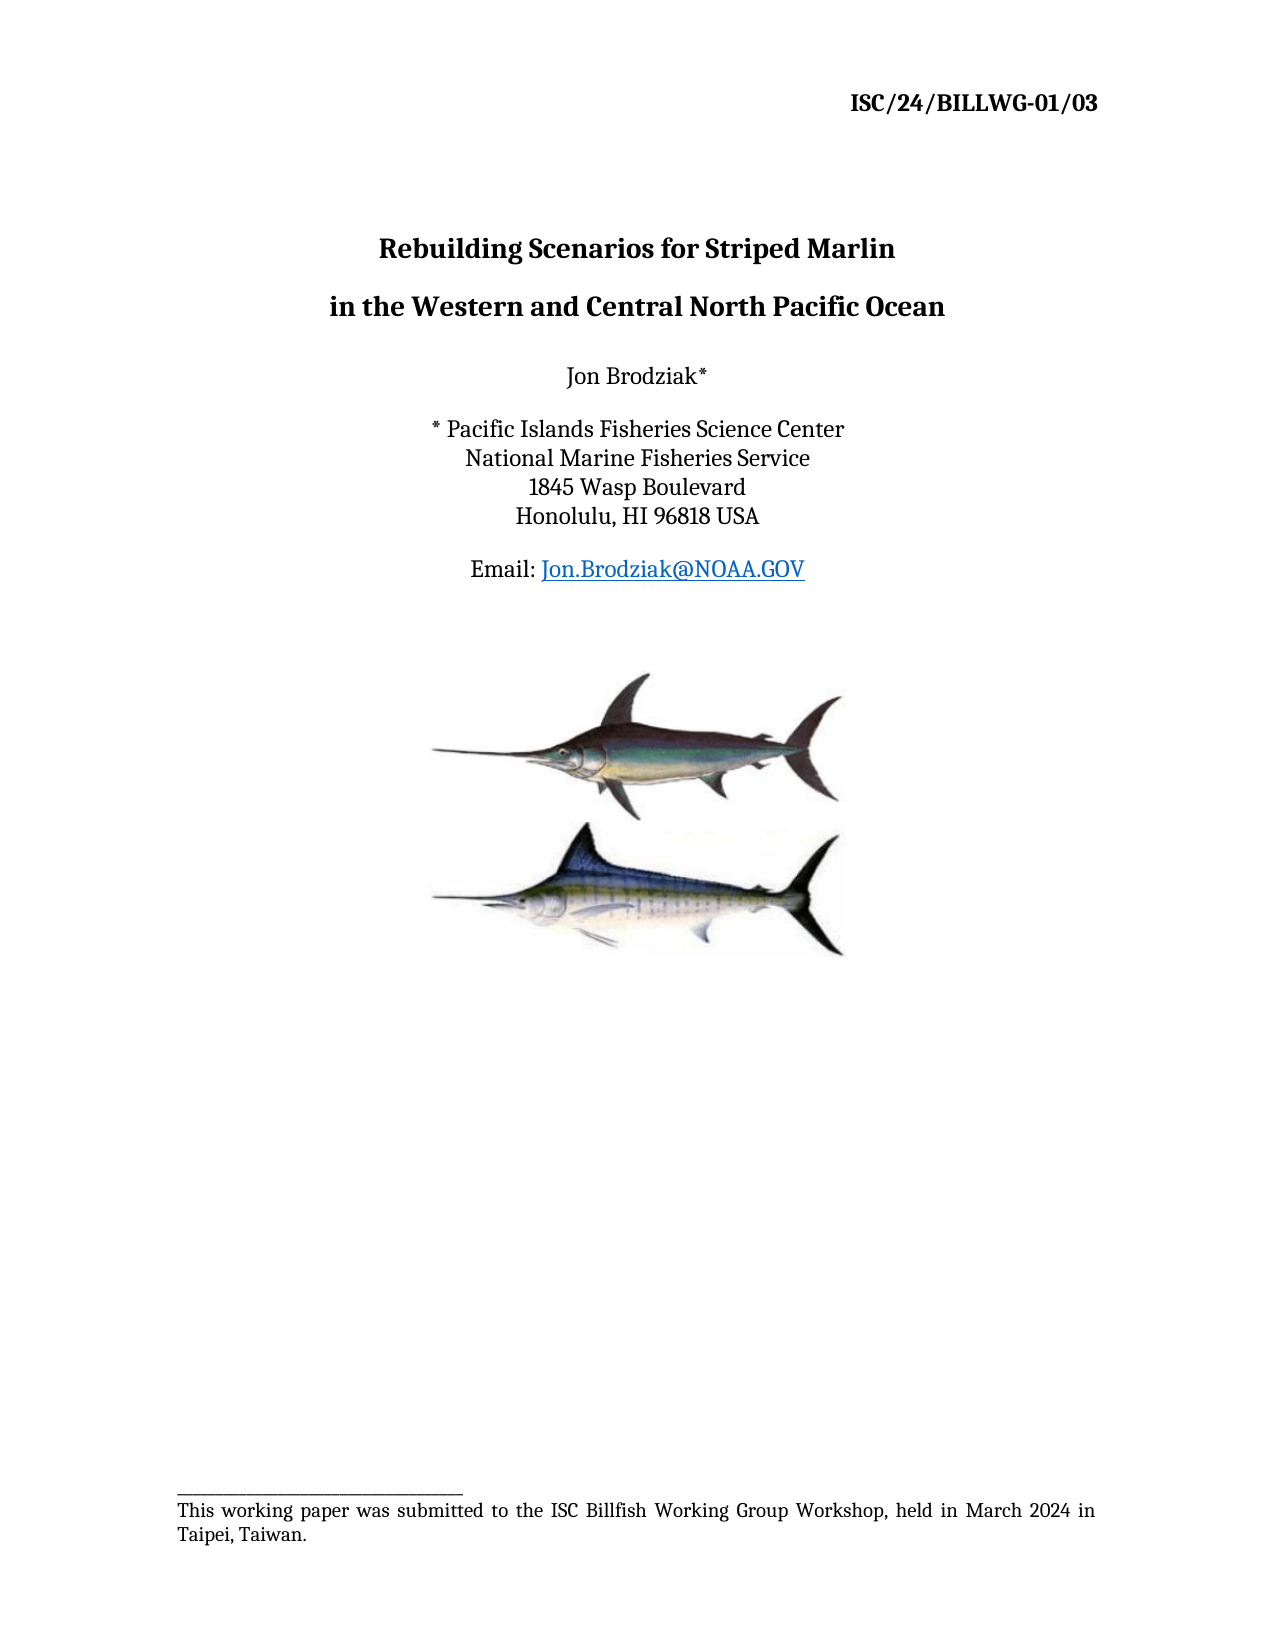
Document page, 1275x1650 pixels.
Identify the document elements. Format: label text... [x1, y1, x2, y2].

text Email: Jon.Brodziak@NOAA.GOV [177, 555, 1098, 584]
text 1845 Wasp Boulevard [177, 473, 1098, 502]
text National Marine Fisheries Service [177, 444, 1098, 473]
text in the Western and Central North Pacific Ocean [177, 291, 1098, 324]
text Jon Brodziak* [177, 362, 1098, 390]
text Honolulu, HI 96818 USA [177, 502, 1098, 530]
picture [429, 670, 846, 958]
text * Pacific Islands Fisheries Science Center [177, 415, 1098, 444]
text Rebuilding Scenarios for Striped Marlin [177, 232, 1098, 266]
